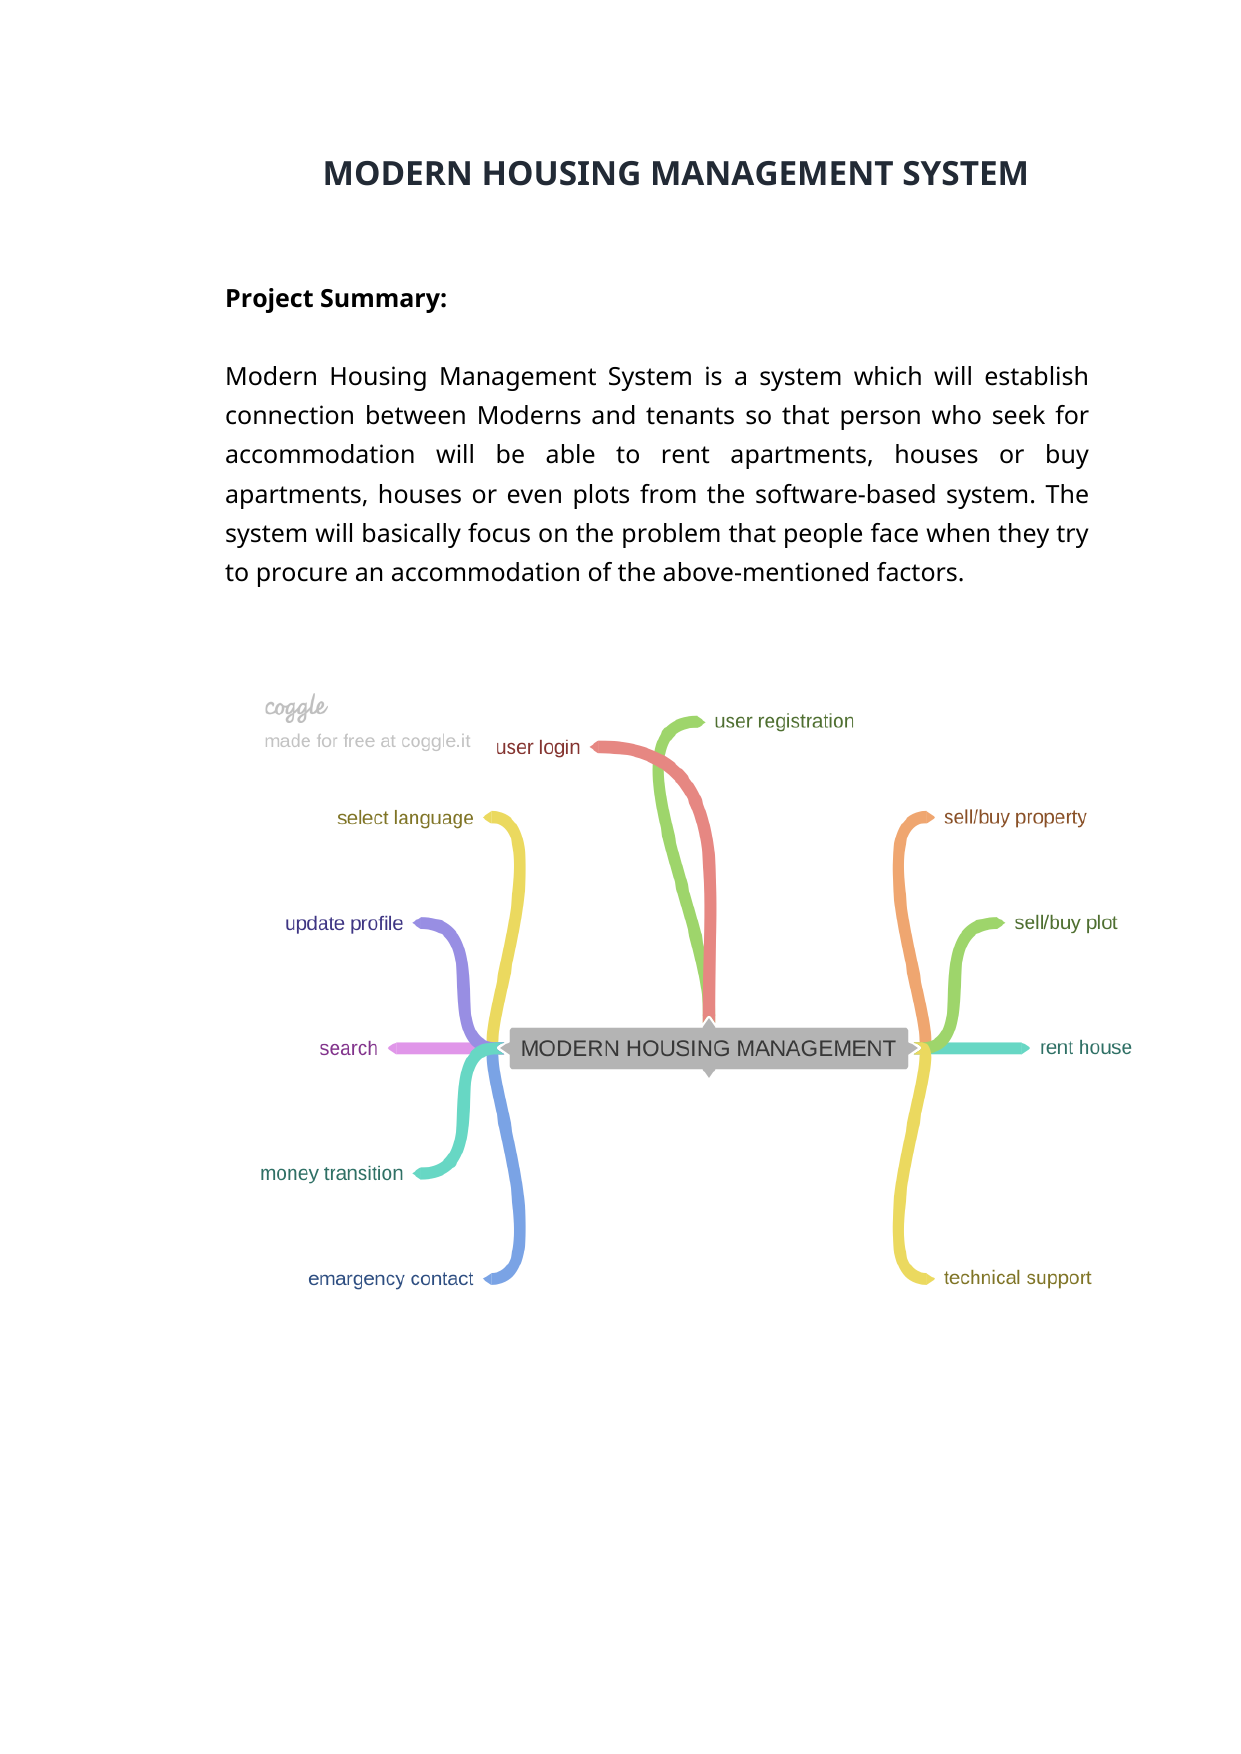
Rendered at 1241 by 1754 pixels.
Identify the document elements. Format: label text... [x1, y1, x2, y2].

list Modern Housing Management System is a system which will establish connection between Moderns and tenants so that person who seek for accommodation will be able to rent apartments, houses or buy apartments, houses or even plots from the software-based system. The system will basically focus on the problem that people face when they try to procure an accommodation of the above-mentioned factors. [225, 359, 1090, 589]
list MODERN HOUSING MANAGEMENT SYSTEM [225, 150, 1090, 195]
list Project Summary: [225, 281, 1090, 314]
picture [225, 672, 1166, 1333]
